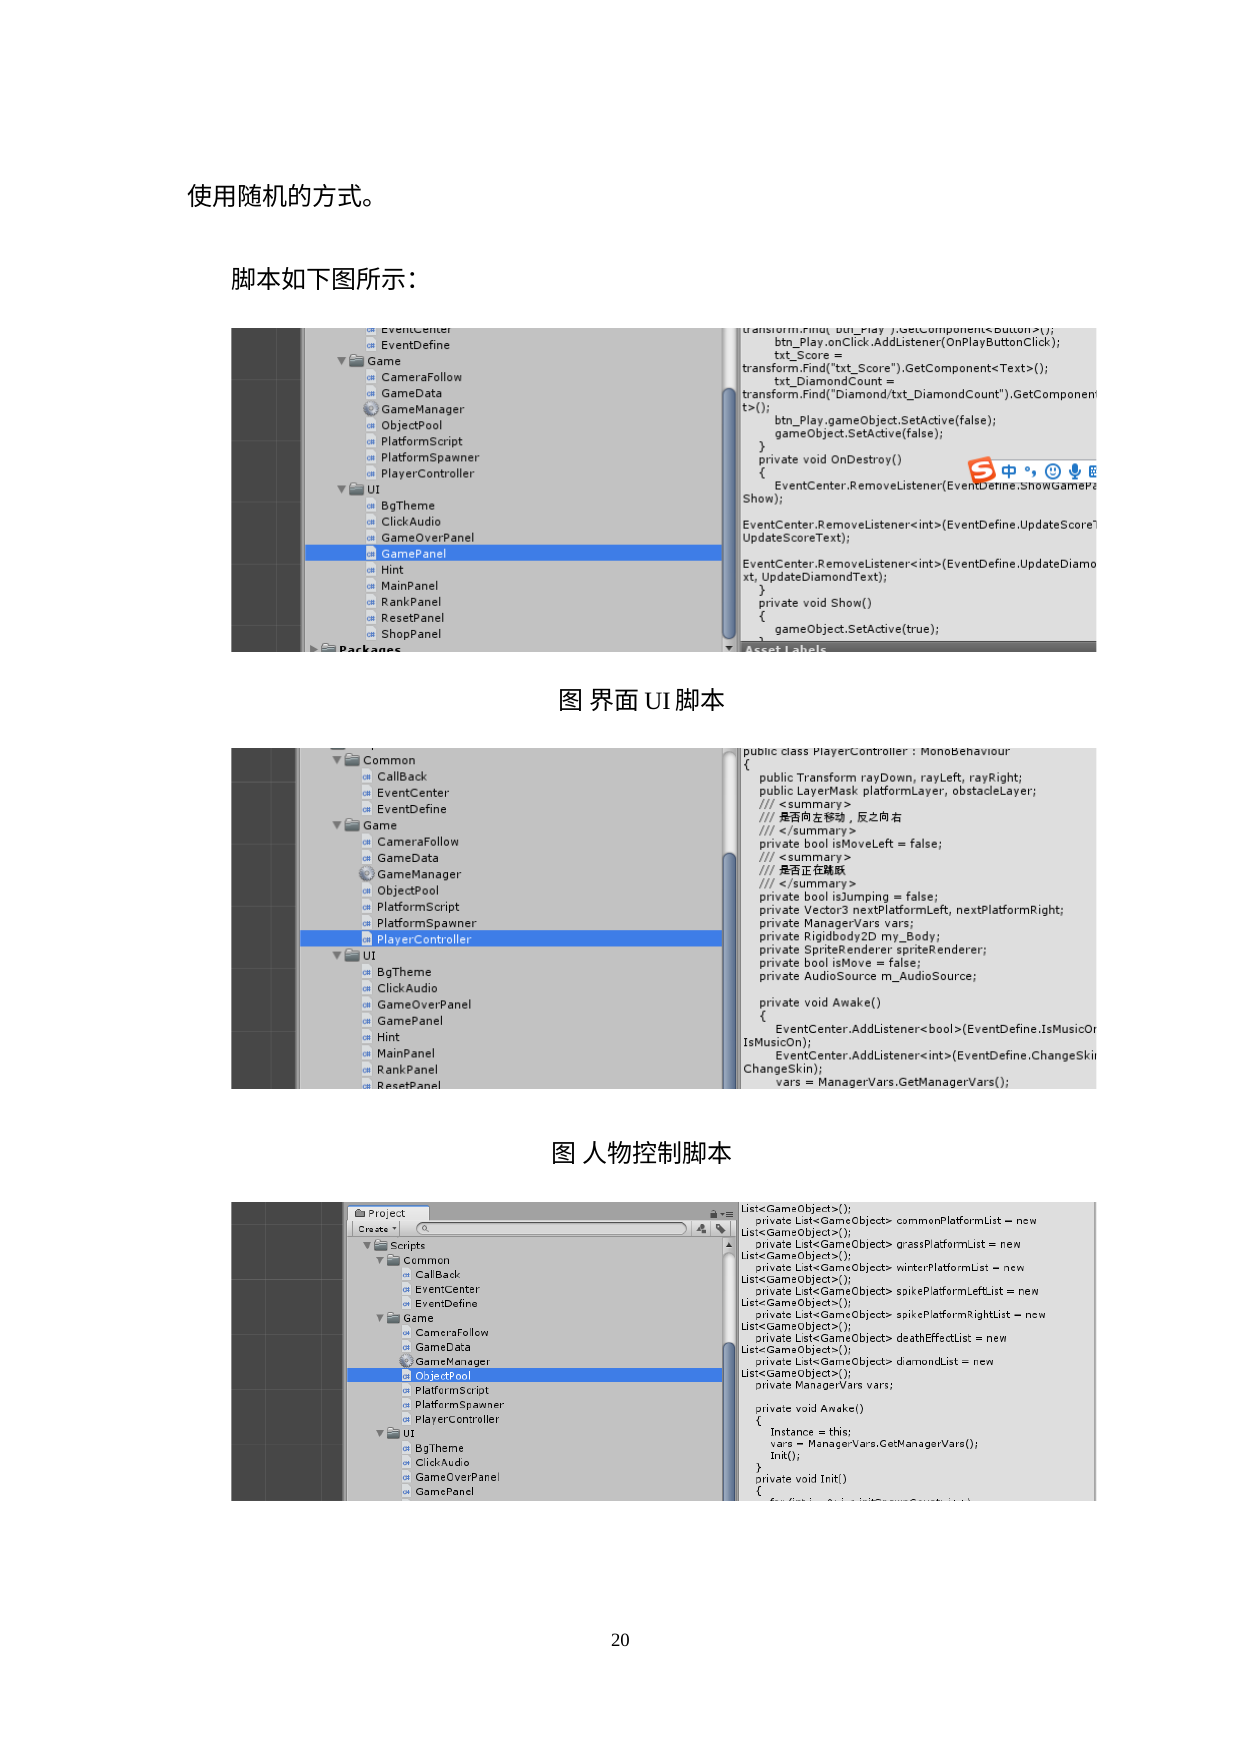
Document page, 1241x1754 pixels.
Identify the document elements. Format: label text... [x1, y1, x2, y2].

picture [231, 328, 1097, 652]
text 图 人物控制脚本 [187, 1119, 1053, 1184]
picture [231, 748, 1097, 1089]
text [187, 162, 1053, 227]
text 图 界面UI脚本 [187, 666, 1053, 731]
picture [231, 1202, 1097, 1501]
text 脚本如下图所示： [187, 245, 1053, 310]
